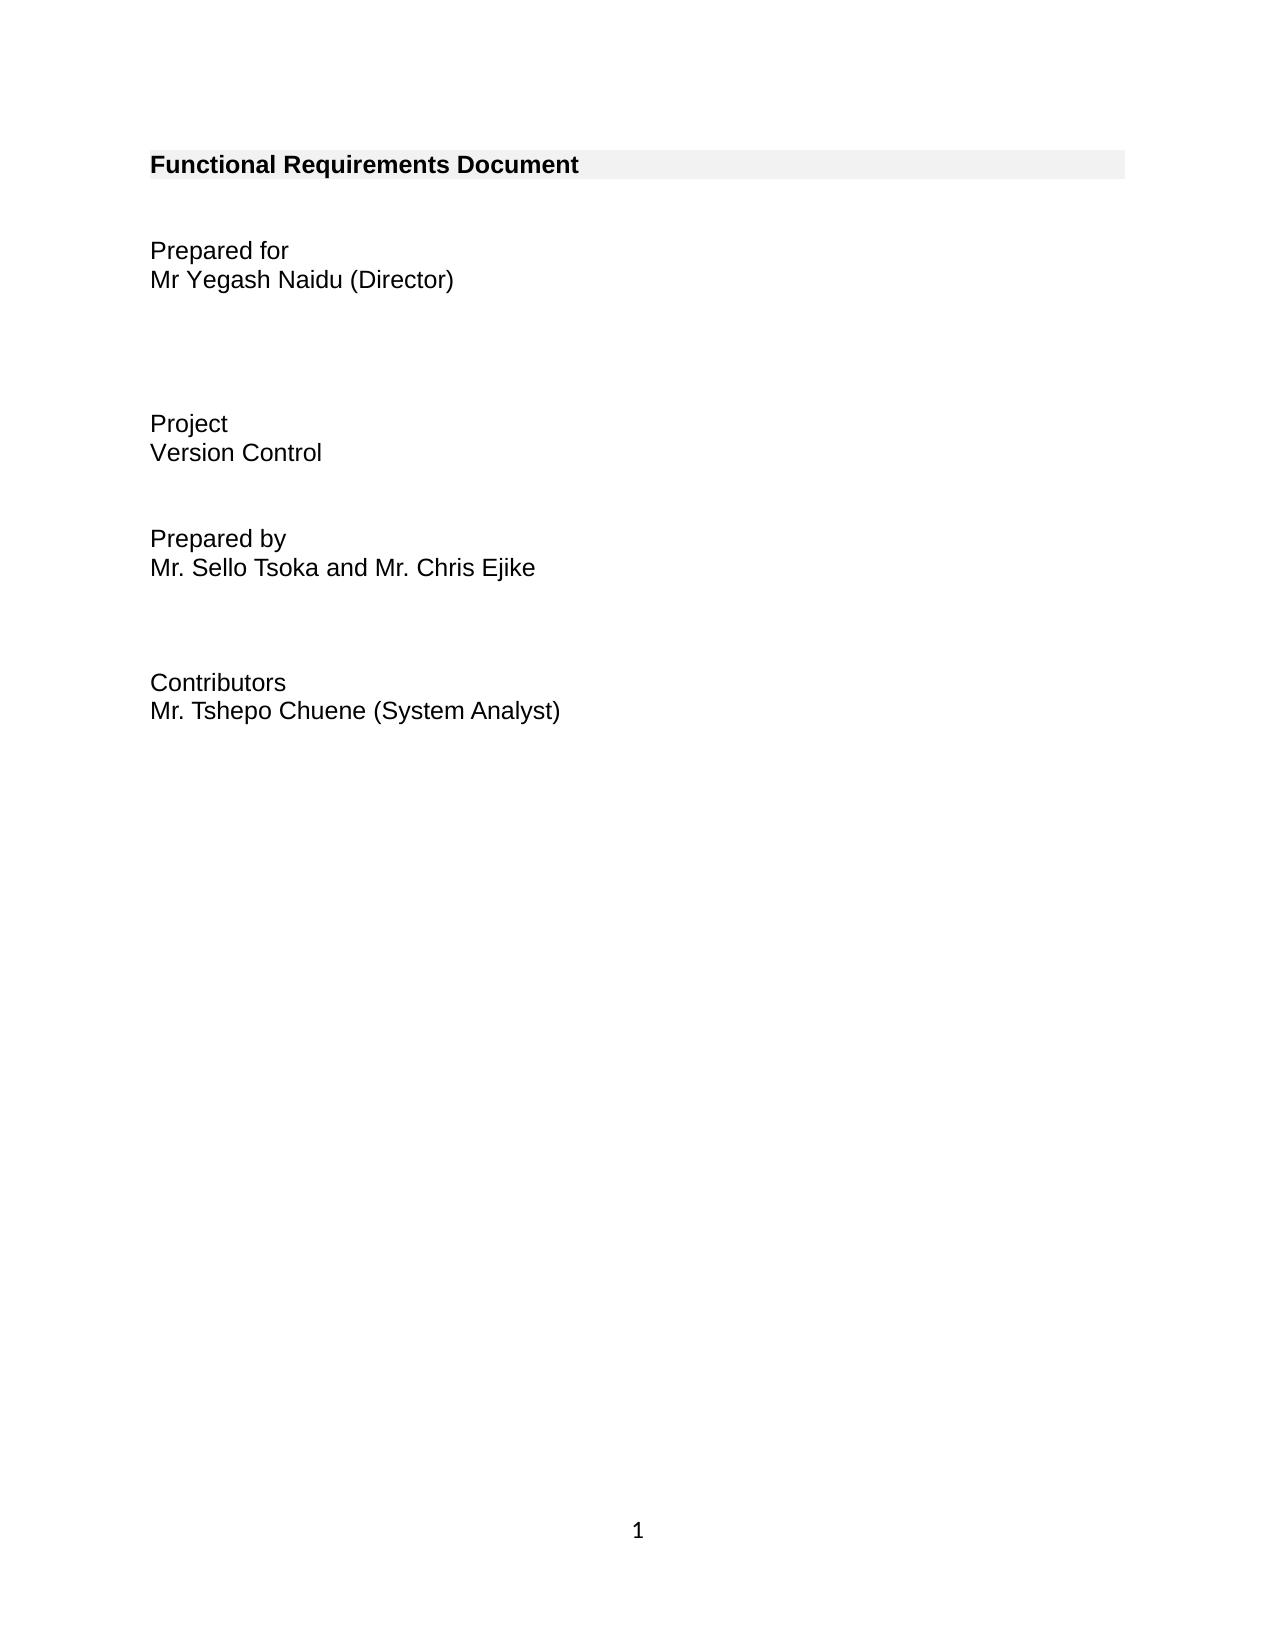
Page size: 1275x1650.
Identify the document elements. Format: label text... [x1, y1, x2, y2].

text Project [150, 409, 1125, 437]
text Mr. Sello Tsoka and Mr. Chris Ejike [150, 552, 1125, 581]
text Mr Yegash Naidu (Director) [150, 265, 1125, 294]
text Functional Requirements Document [150, 150, 1125, 179]
text Prepared by [150, 524, 1125, 552]
text Version Control [150, 437, 1125, 466]
text Mr. Tshepo Chuene (System Analyst) [150, 696, 1125, 725]
text Prepared for [150, 236, 1125, 265]
text Contributors [150, 667, 1125, 696]
